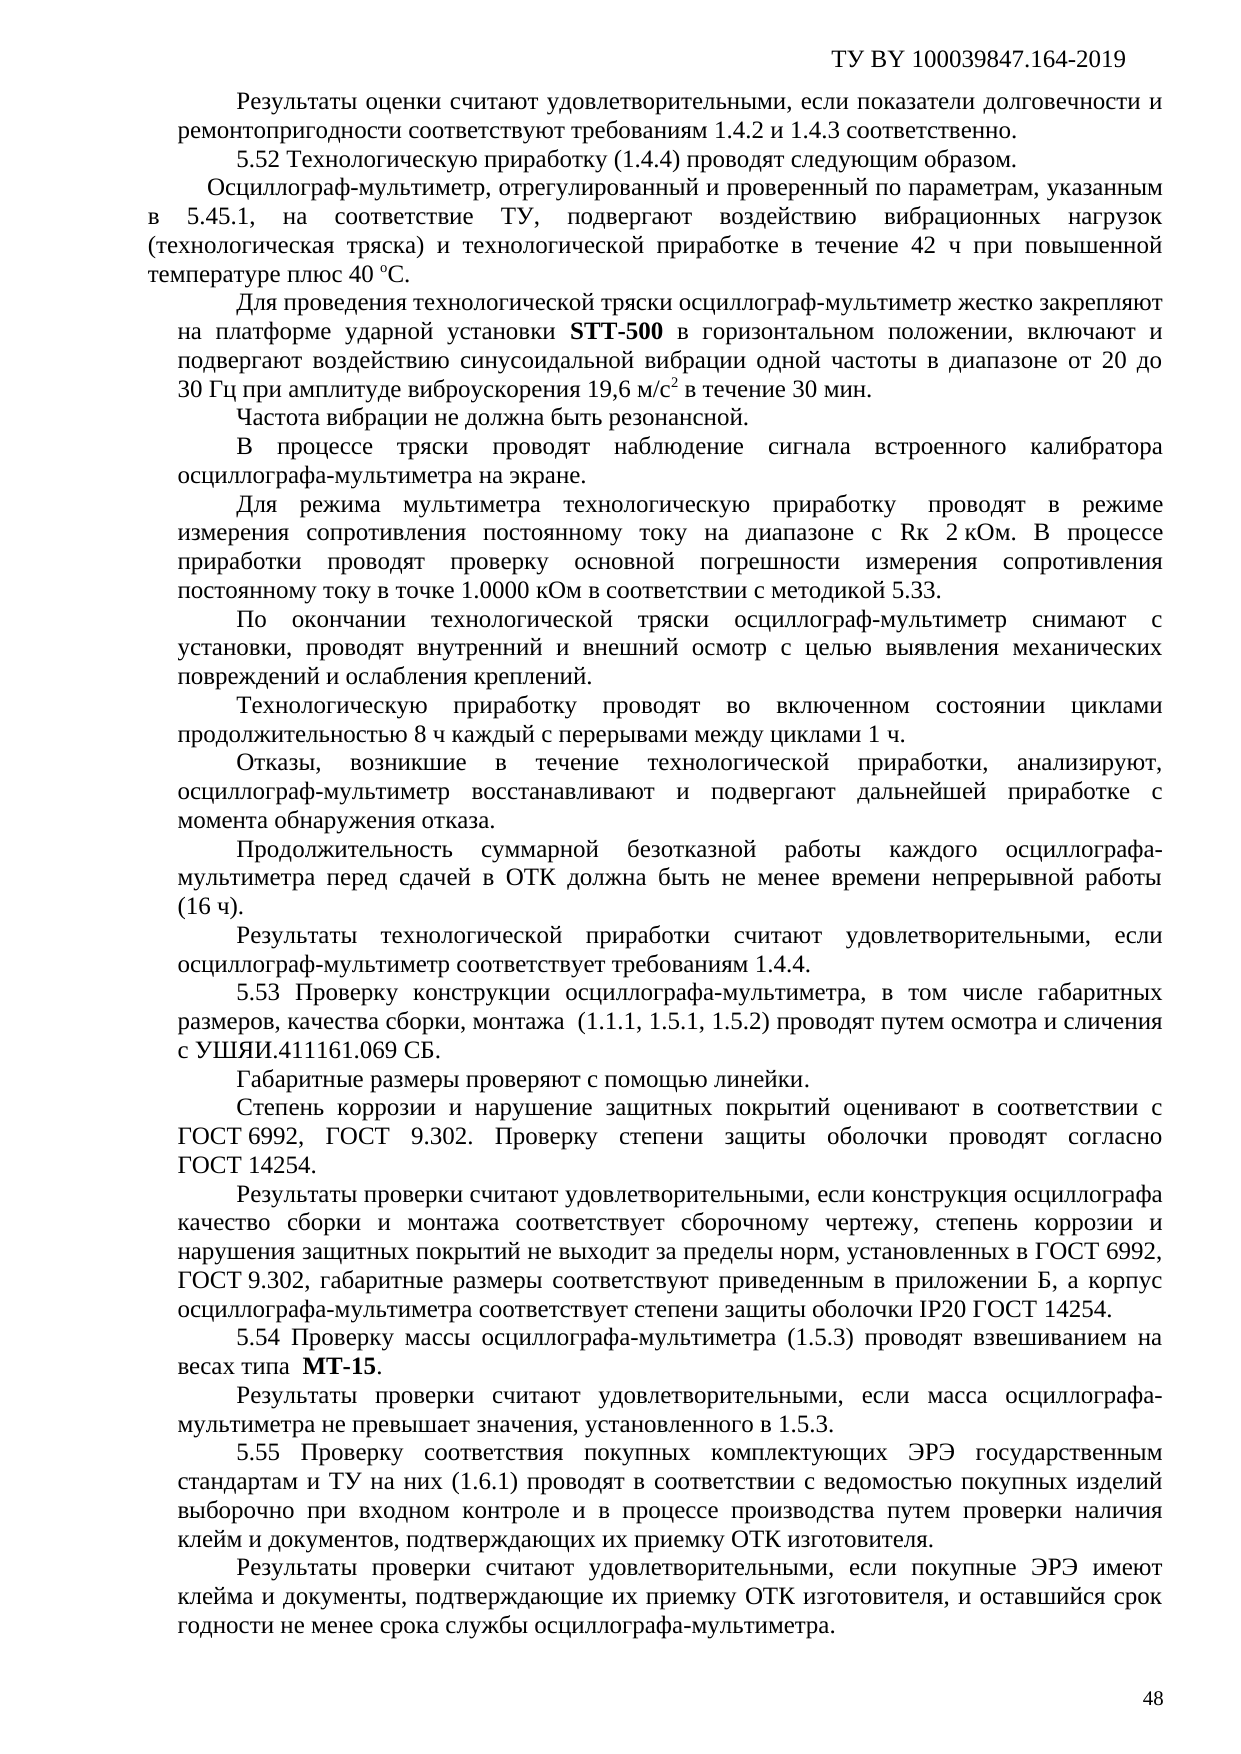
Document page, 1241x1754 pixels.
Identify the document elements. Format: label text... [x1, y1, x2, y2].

text Габаритные размеры проверяют с помощью линейки. [177, 1064, 1163, 1092]
text 5.53 Проверку конструкции осциллографа-мультиметра, в том числе габаритных размеров, качества сборки, монтажа (1.1.1, 1.5.1, 1.5.2) проводят путем осмотра и сличения с УШЯИ.411161.069 СБ. [177, 977, 1163, 1064]
text Частота вибрации не должна быть резонансной. [177, 402, 1163, 431]
text Отказы, возникшие в течение технологической приработки, анализируют, осциллограф-мультиметр восстанавливают и подвергают дальнейшей приработке с момента обнаружения отказа. [177, 747, 1163, 834]
text В процессе тряски проводят наблюдение сигнала встроенного калибратора осциллографа-мультиметра на экране. [177, 431, 1163, 489]
text Для проведения технологической тряски осциллограф-мультиметр жестко закрепляют на платформе ударной установки STT-500 в горизонтальном положении, включают и подвергают воздействию синусоидальной вибрации одной частоты в диапазоне от 20 до 30 Гц при амплитуде виброускорения 19,6 м/с2 в течение 30 мин. [177, 287, 1163, 402]
text Для режима мультиметра технологическую приработку проводят в режиме измерения сопротивления постоянному току на диапазоне с Rк 2 кОм. В процессе приработки проводят проверку основной погрешности измерения сопротивления постоянному току в точке 1.0000 кОм в соответствии с методикой 5.33. [177, 489, 1163, 604]
text 5.52 Технологическую приработку (1.4.4) проводят следующим образом. [177, 144, 1163, 172]
text 5.55 Проверку соответствия покупных комплектующих ЭРЭ государственным стандартам и ТУ на них (1.6.1) проводят в соответствии с ведомостью покупных изделий выборочно при входном контроле и в процессе производства путем проверки наличия клейм и документов, подтверждающих их приемку ОТК изготовителя. [177, 1437, 1163, 1552]
text По окончании технологической тряски осциллограф-мультиметр снимают с установки, проводят внутренний и внешний осмотр с целью выявления механических повреждений и ослабления креплений. [177, 604, 1163, 690]
text Результаты оценки считают удовлетворительными, если показатели долговечности и ремонтопригодности соответствуют требованиям 1.4.2 и 1.4.3 соответственно. [177, 86, 1163, 144]
text Технологическую приработку проводят во включенном состоянии циклами продолжительностью 8 ч каждый с перерывами между циклами 1 ч. [177, 690, 1163, 747]
text Осциллограф-мультиметр, отрегулированный и проверенный по параметрам, указанным в 5.45.1, на соответствие ТУ, подвергают воздействию вибрационных нагрузок (технологическая тряска) и технологической приработке в течение 42 ч при повышенной температуре плюс 40 оС. [148, 172, 1163, 287]
text Степень коррозии и нарушение защитных покрытий оценивают в соответствии с ГОСТ 6992, ГОСТ 9.302. Проверку степени защиты оболочки проводят согласно ГОСТ 14254. [177, 1092, 1163, 1179]
text Результаты технологической приработки считают удовлетворительными, если осциллограф-мультиметр соответствует требованиям 1.4.4. [177, 920, 1163, 977]
text Результаты проверки считают удовлетворительными, если покупные ЭРЭ имеют клейма и документы, подтверждающие их приемку ОТК изготовителя, и оставшийся срок годности не менее срока службы осциллографа-мультиметра. [177, 1552, 1163, 1639]
text Результаты проверки считают удовлетворительными, если конструкция осциллографа качество сборки и монтажа соответствует сборочному чертежу, степень коррозии и нарушения защитных покрытий не выходит за пределы норм, установленных в ГОСТ 6992, ГОСТ 9.302, габаритные размеры соответствуют приведенным в приложении Б, а корпус осциллографа-мультиметра соответствует степени защиты оболочки IP20 ГОСТ 14254. [177, 1179, 1163, 1322]
text Продолжительность суммарной безотказной работы каждого осциллографа-мультиметра перед сдачей в ОТК должна быть не менее времени непрерывной работы (16 ч). [177, 834, 1163, 920]
text 5.54 Проверку массы осциллографа-мультиметра (1.5.3) проводят взвешиванием на весах типа МТ-15. [177, 1322, 1163, 1380]
text Результаты проверки считают удовлетворительными, если масса осциллографа-мультиметра не превышает значения, установленного в 1.5.3. [177, 1380, 1163, 1437]
